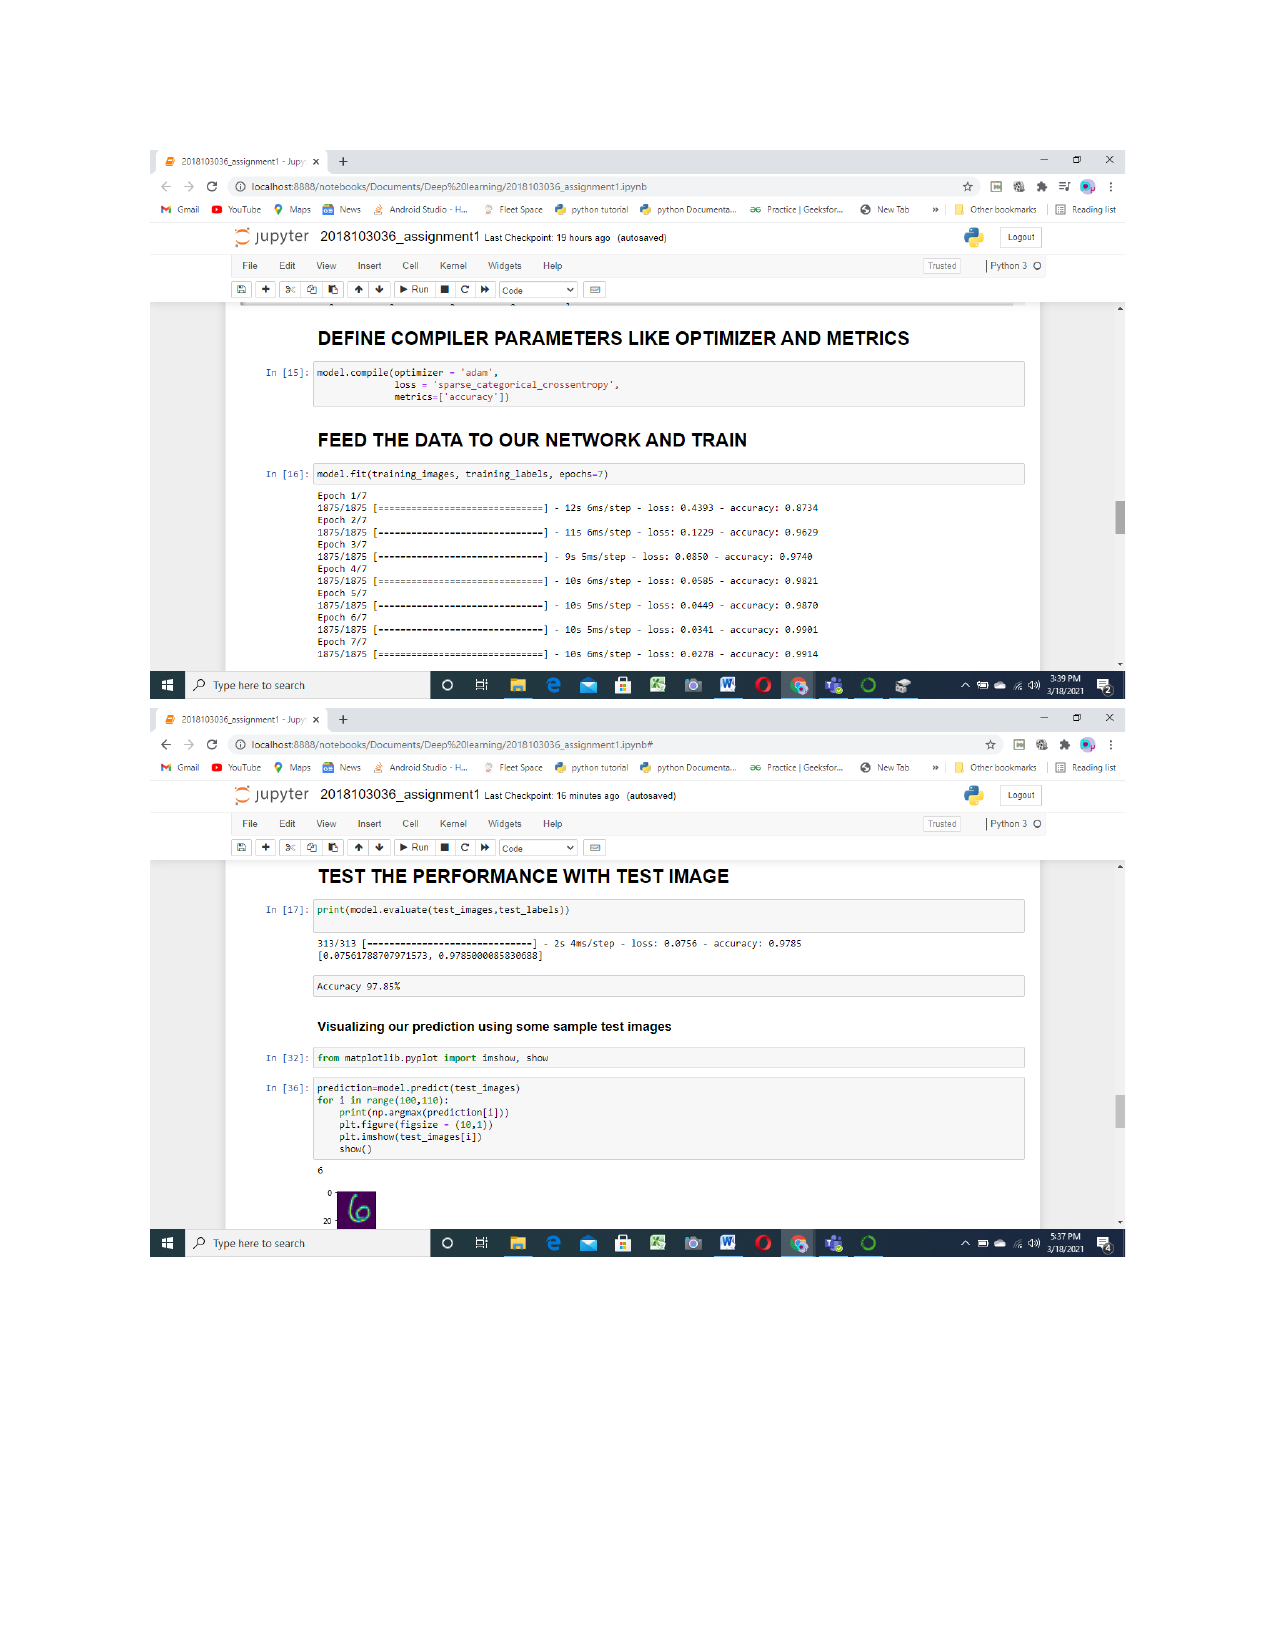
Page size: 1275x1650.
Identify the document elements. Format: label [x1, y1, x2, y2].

picture [150, 708, 1125, 1257]
picture [150, 150, 1125, 699]
